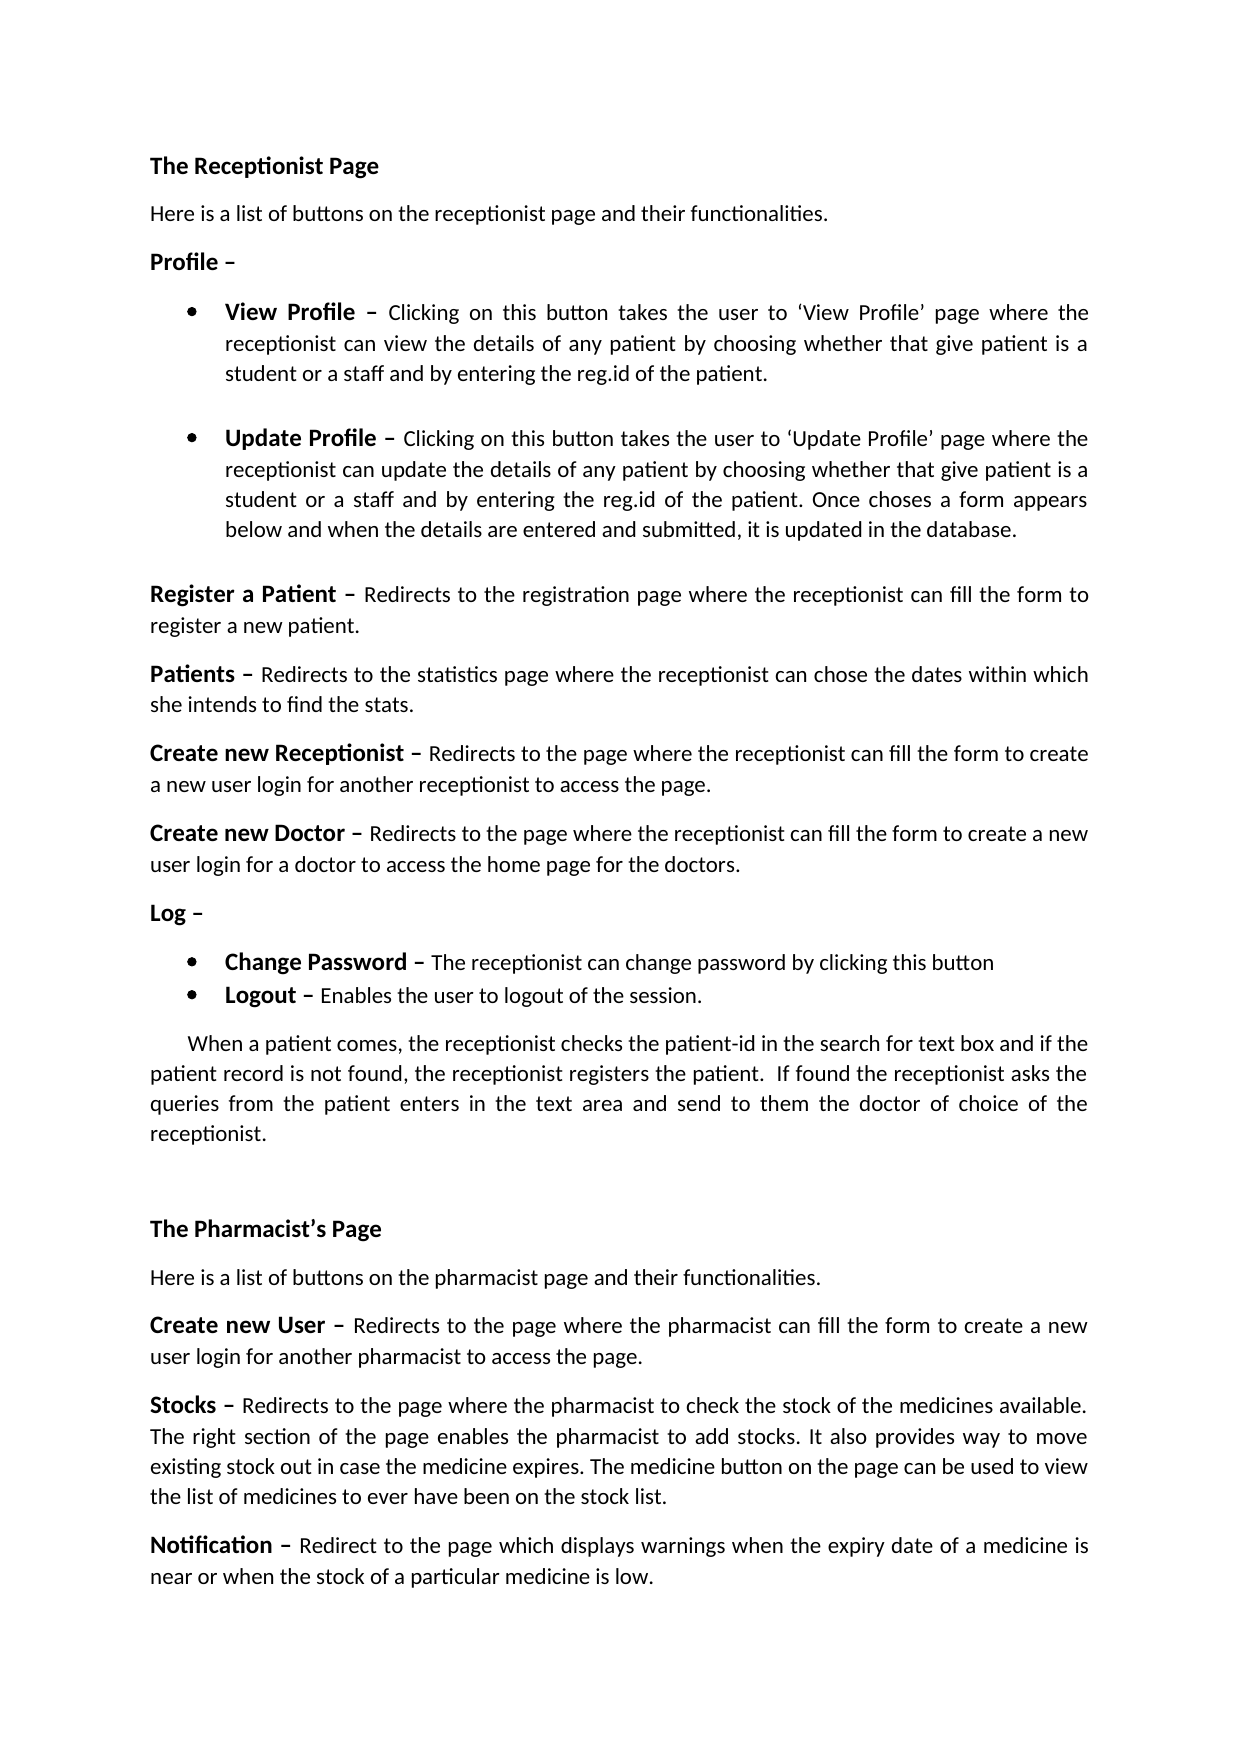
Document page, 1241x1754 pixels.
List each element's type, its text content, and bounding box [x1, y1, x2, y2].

text Patients – Redirects to the statistics page where the receptionist can chose the dates within which she intends to find the stats. [150, 658, 1090, 719]
text When a patient comes, the receptionist checks the patient-id in the search for text box and if the patient record is not found, the receptionist registers the patient. If found the receptionist asks the queries from the patient enters in the text area and send to them the doctor of choice of the receptionist. [150, 1029, 1090, 1147]
text Create new Doctor – Redirects to the page where the receptionist can fill the form to create a new user login for a doctor to access the home page for the doctors. [150, 817, 1090, 878]
list Logout – Enables the user to logout of the session. [187, 979, 1090, 1010]
text Create new Receptionist – Redirects to the page where the receptionist can fill the form to create a new user login for another receptionist to access the page. [150, 737, 1090, 798]
text Here is a list of buttons on the pharmacist page and their functionalities. [150, 1263, 1090, 1291]
text Here is a list of buttons on the receptionist page and their functionalities. [150, 199, 1090, 228]
text Notification – Redirect to the page which displays warnings when the expiry date of a medicine is near or when the stock of a particular medicine is low. [150, 1529, 1090, 1590]
text Register a Patient – Redirects to the registration page where the receptionist can fill the form to register a new patient. [150, 578, 1090, 639]
text Stocks – Redirects to the page where the pharmacist to check the stock of the medicines available. The right section of the page enables the pharmacist to add stocks. It also provides way to move existing stock out in case the medicine expires. The medicine button on the page can be used to view the list of medicines to ever have been on the stock list. [150, 1389, 1090, 1510]
list Update Profile – Clicking on this button takes the user to ‘Update Profile’ page where the receptionist can update the details of any patient by choosing whether that give patient is a student or a staff and by entering the reg.id of the patient. Once choses a form appears below and when the details are entered and submitted, it is updated in the database. [187, 422, 1090, 543]
list Change Password – The receptionist can change password by clicking this button [187, 946, 1090, 977]
text Profile – [150, 246, 1090, 277]
text Create new User – Redirects to the page where the pharmacist can fill the form to create a new user login for another pharmacist to access the page. [150, 1309, 1090, 1370]
text The Receptionist Page [150, 150, 1090, 181]
list View Profile – Clicking on this button takes the user to ‘View Profile’ page where the receptionist can view the details of any patient by choosing whether that give patient is a student or a staff and by entering the reg.id of the patient. [187, 296, 1090, 387]
text Log – [150, 897, 1090, 927]
text The Pharmacist’s Page [150, 1213, 1090, 1244]
